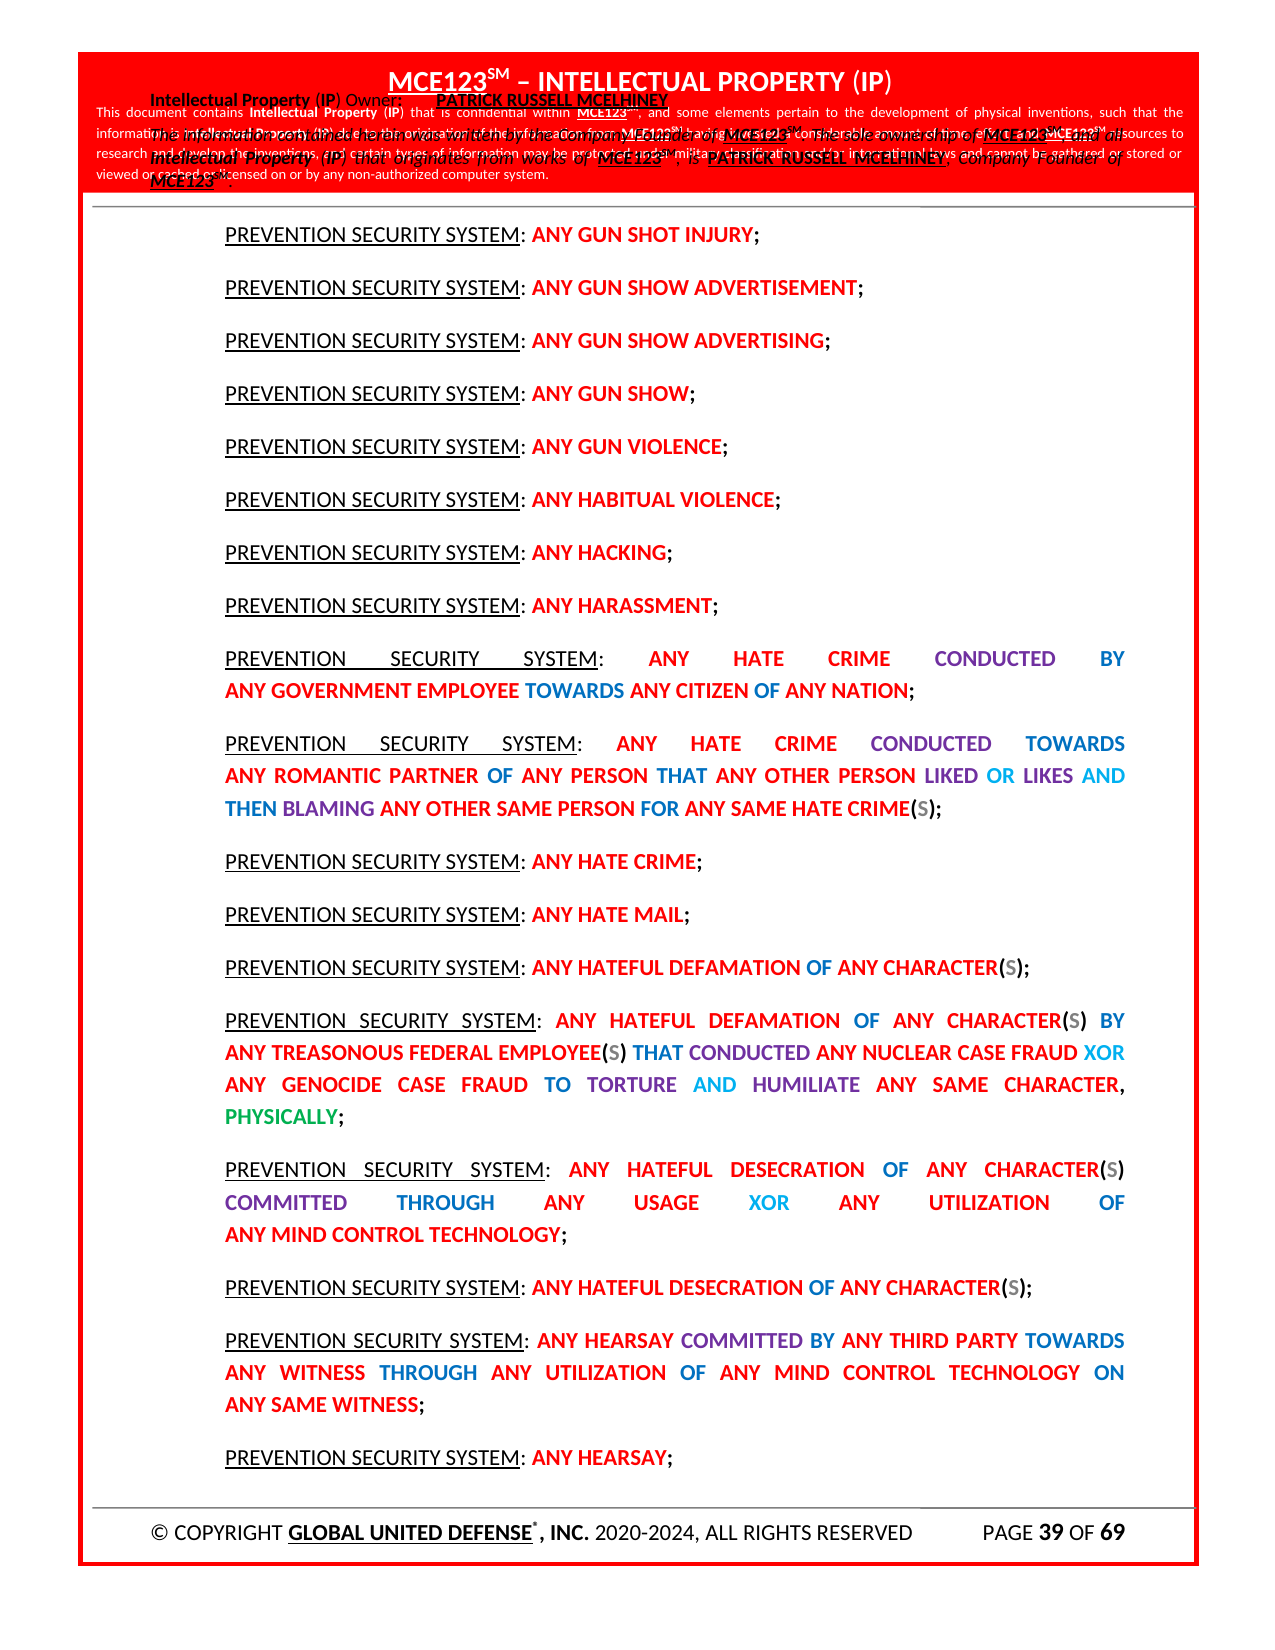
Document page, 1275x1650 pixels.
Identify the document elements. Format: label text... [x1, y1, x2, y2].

text PREVENTION SECURITY SYSTEM: ANY HATE MAIL; [225, 900, 1125, 928]
text PREVENTION SECURITY SYSTEM: ANY HATE CRIME; [225, 847, 1125, 875]
text PREVENTION SECURITY SYSTEM: ANY HABITUAL VIOLENCE; [225, 485, 1125, 513]
text PREVENTION SECURITY SYSTEM: ANY HATEFUL DEFAMATION OF ANY CHARACTER(S) BY ANY TREASONOUS FEDERAL EMPLOYEE(S) THAT CONDUCTED ANY NUCLEAR CASE FRAUD XOR ANY GENOCIDE CASE FRAUD TO TORTURE AND HUMILIATE ANY SAME CHARACTER, PHYSICALLY; [225, 1006, 1125, 1131]
text PREVENTION SECURITY SYSTEM: ANY GUN SHOW ADVERTISING; [225, 326, 1125, 354]
text PREVENTION SECURITY SYSTEM: ANY HEARSAY COMMITTED BY ANY THIRD PARTY TOWARDS ANY WITNESS THROUGH ANY UTILIZATION OF ANY MIND CONTROL TECHNOLOGY ON ANY SAME WITNESS; [225, 1326, 1125, 1418]
text PREVENTION SECURITY SYSTEM: ANY HATEFUL DESECRATION OF ANY CHARACTER(S); [225, 1273, 1125, 1301]
text PREVENTION SECURITY SYSTEM: ANY GUN SHOW ADVERTISEMENT; [225, 273, 1125, 301]
text PREVENTION SECURITY SYSTEM: ANY GUN SHOW; [225, 379, 1125, 407]
text PREVENTION SECURITY SYSTEM: ANY HACKING; [225, 538, 1125, 566]
text PREVENTION SECURITY SYSTEM: ANY HATE CRIME CONDUCTED TOWARDS ANY ROMANTIC PARTNER OF ANY PERSON THAT ANY OTHER PERSON LIKED OR LIKES AND THEN BLAMING ANY OTHER SAME PERSON FOR ANY SAME HATE CRIME(S); [225, 729, 1125, 822]
text PREVENTION SECURITY SYSTEM: ANY HEARSAY; [225, 1443, 1125, 1471]
text PREVENTION SECURITY SYSTEM: ANY HARASSMENT; [225, 591, 1125, 619]
text PREVENTION SECURITY SYSTEM: ANY HATEFUL DESECRATION OF ANY CHARACTER(S) COMMITTED THROUGH ANY USAGE XOR ANY UTILIZATION OF ANY MIND CONTROL TECHNOLOGY; [225, 1156, 1125, 1248]
text PREVENTION SECURITY SYSTEM: ANY HATEFUL DEFAMATION OF ANY CHARACTER(S); [225, 953, 1125, 981]
text PREVENTION SECURITY SYSTEM: ANY GUN VIOLENCE; [225, 432, 1125, 460]
text PREVENTION SECURITY SYSTEM: ANY GUN SHOT INJURY; [225, 220, 1125, 248]
text PREVENTION SECURITY SYSTEM: ANY HATE CRIME CONDUCTED BY ANY GOVERNMENT EMPLOYEE TOWARDS ANY CITIZEN OF ANY NATION; [225, 644, 1125, 704]
